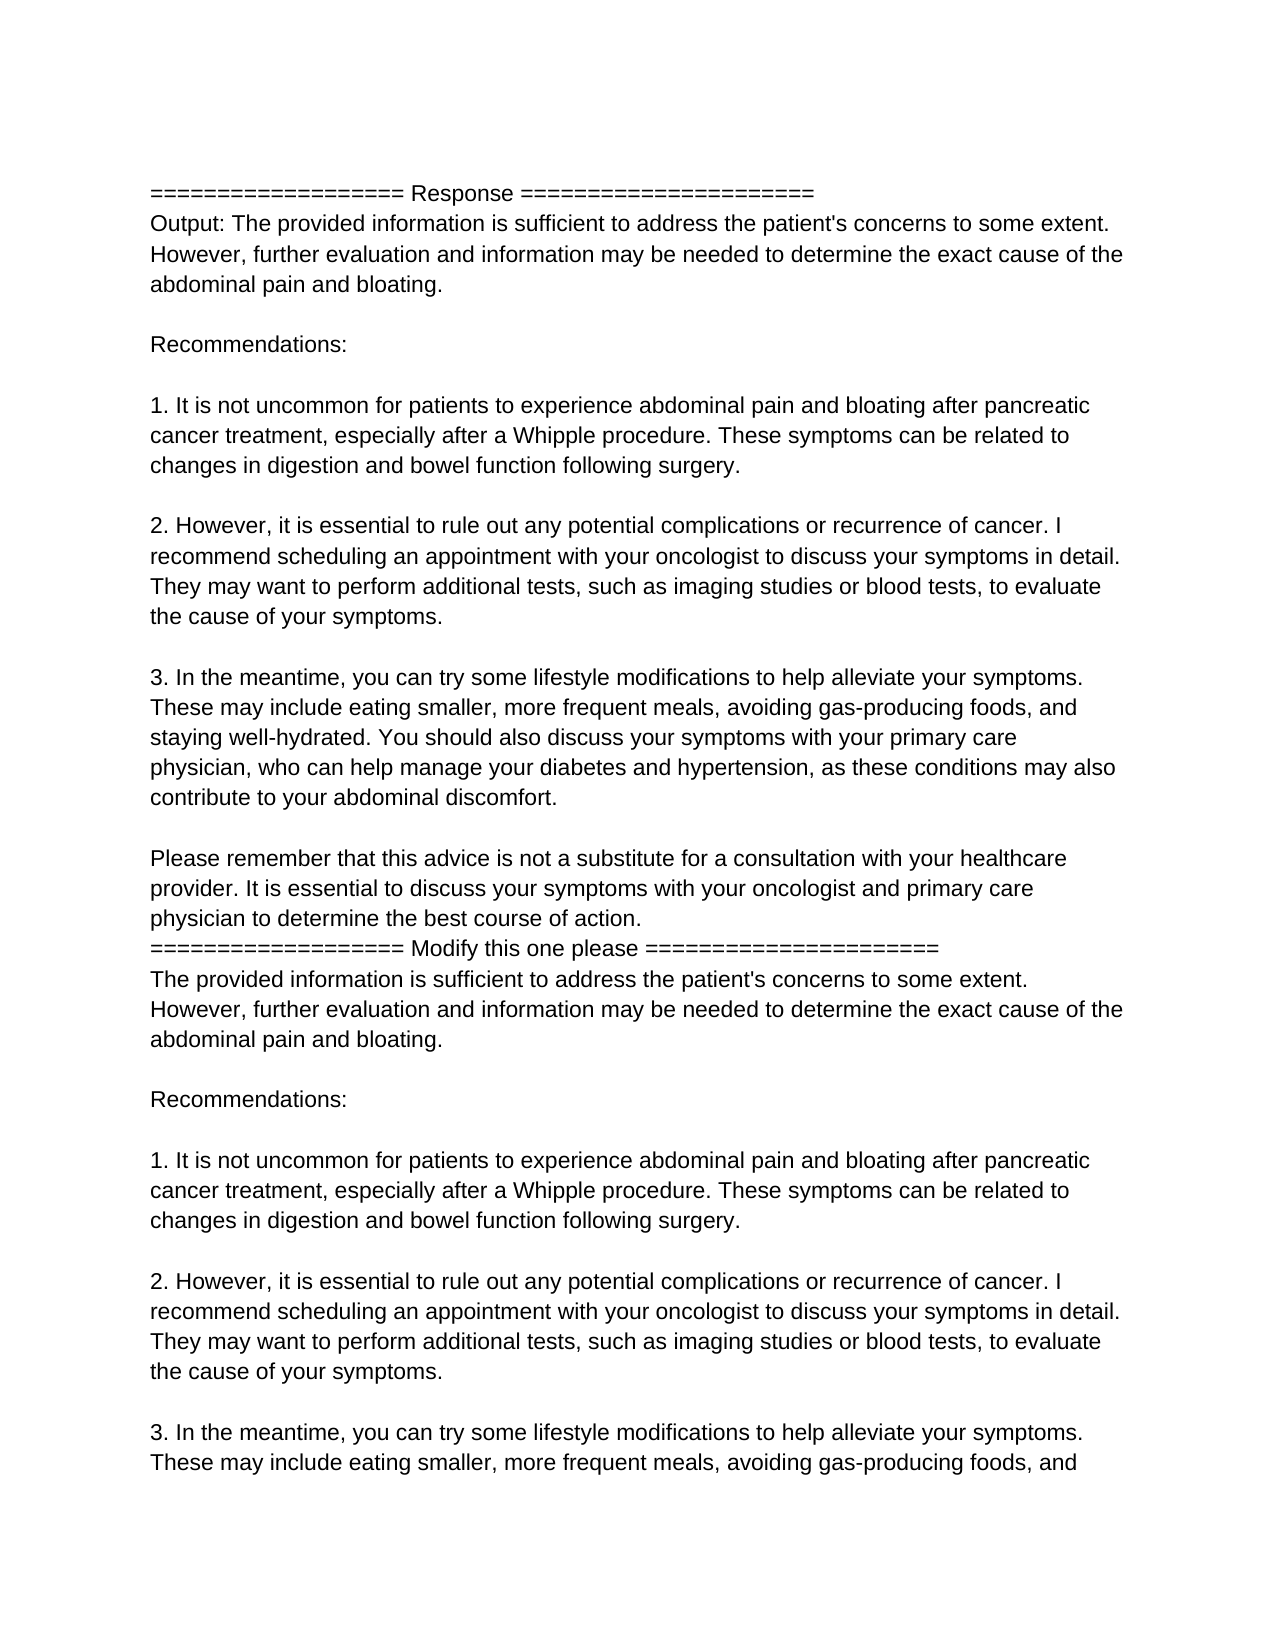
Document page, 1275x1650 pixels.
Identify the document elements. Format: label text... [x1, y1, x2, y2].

text =================== Response ====================== [150, 180, 1125, 207]
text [150, 1419, 1125, 1475]
text =================== Modify this one please ====================== [150, 935, 1125, 962]
text Please remember that this advice is not a substitute for a consultation with your healthcare provider. It is essential to discuss your symptoms with your oncologist and primary care physician to determine the best course of action. [150, 845, 1125, 932]
text The provided information is sufficient to address the patient's concerns to some extent. However, further evaluation and information may be needed to determine the exact cause of the abdominal pain and bloating. [150, 966, 1125, 1052]
text Output: The provided information is sufficient to address the patient's concerns to some extent. However, further evaluation and information may be needed to determine the exact cause of the abdominal pain and bloating. [150, 210, 1125, 297]
text Recommendations: [150, 331, 1125, 358]
text 1. It is not uncommon for patients to experience abdominal pain and bloating after pancreatic cancer treatment, especially after a Whipple procedure. These symptoms can be related to changes in digestion and bowel function following surgery. [150, 392, 1125, 478]
text Recommendations: [150, 1086, 1125, 1113]
text 1. It is not uncommon for patients to experience abdominal pain and bloating after pancreatic cancer treatment, especially after a Whipple procedure. These symptoms can be related to changes in digestion and bowel function following surgery. [150, 1147, 1125, 1234]
text 2. However, it is essential to rule out any potential complications or recurrence of cancer. I recommend scheduling an appointment with your oncologist to discuss your symptoms in detail. They may want to perform additional tests, such as imaging studies or blood tests, to evaluate the cause of your symptoms. [150, 1268, 1125, 1385]
text 2. However, it is essential to rule out any potential complications or recurrence of cancer. I recommend scheduling an appointment with your oncologist to discuss your symptoms in detail. They may want to perform additional tests, such as imaging studies or blood tests, to evaluate the cause of your symptoms. [150, 512, 1125, 629]
